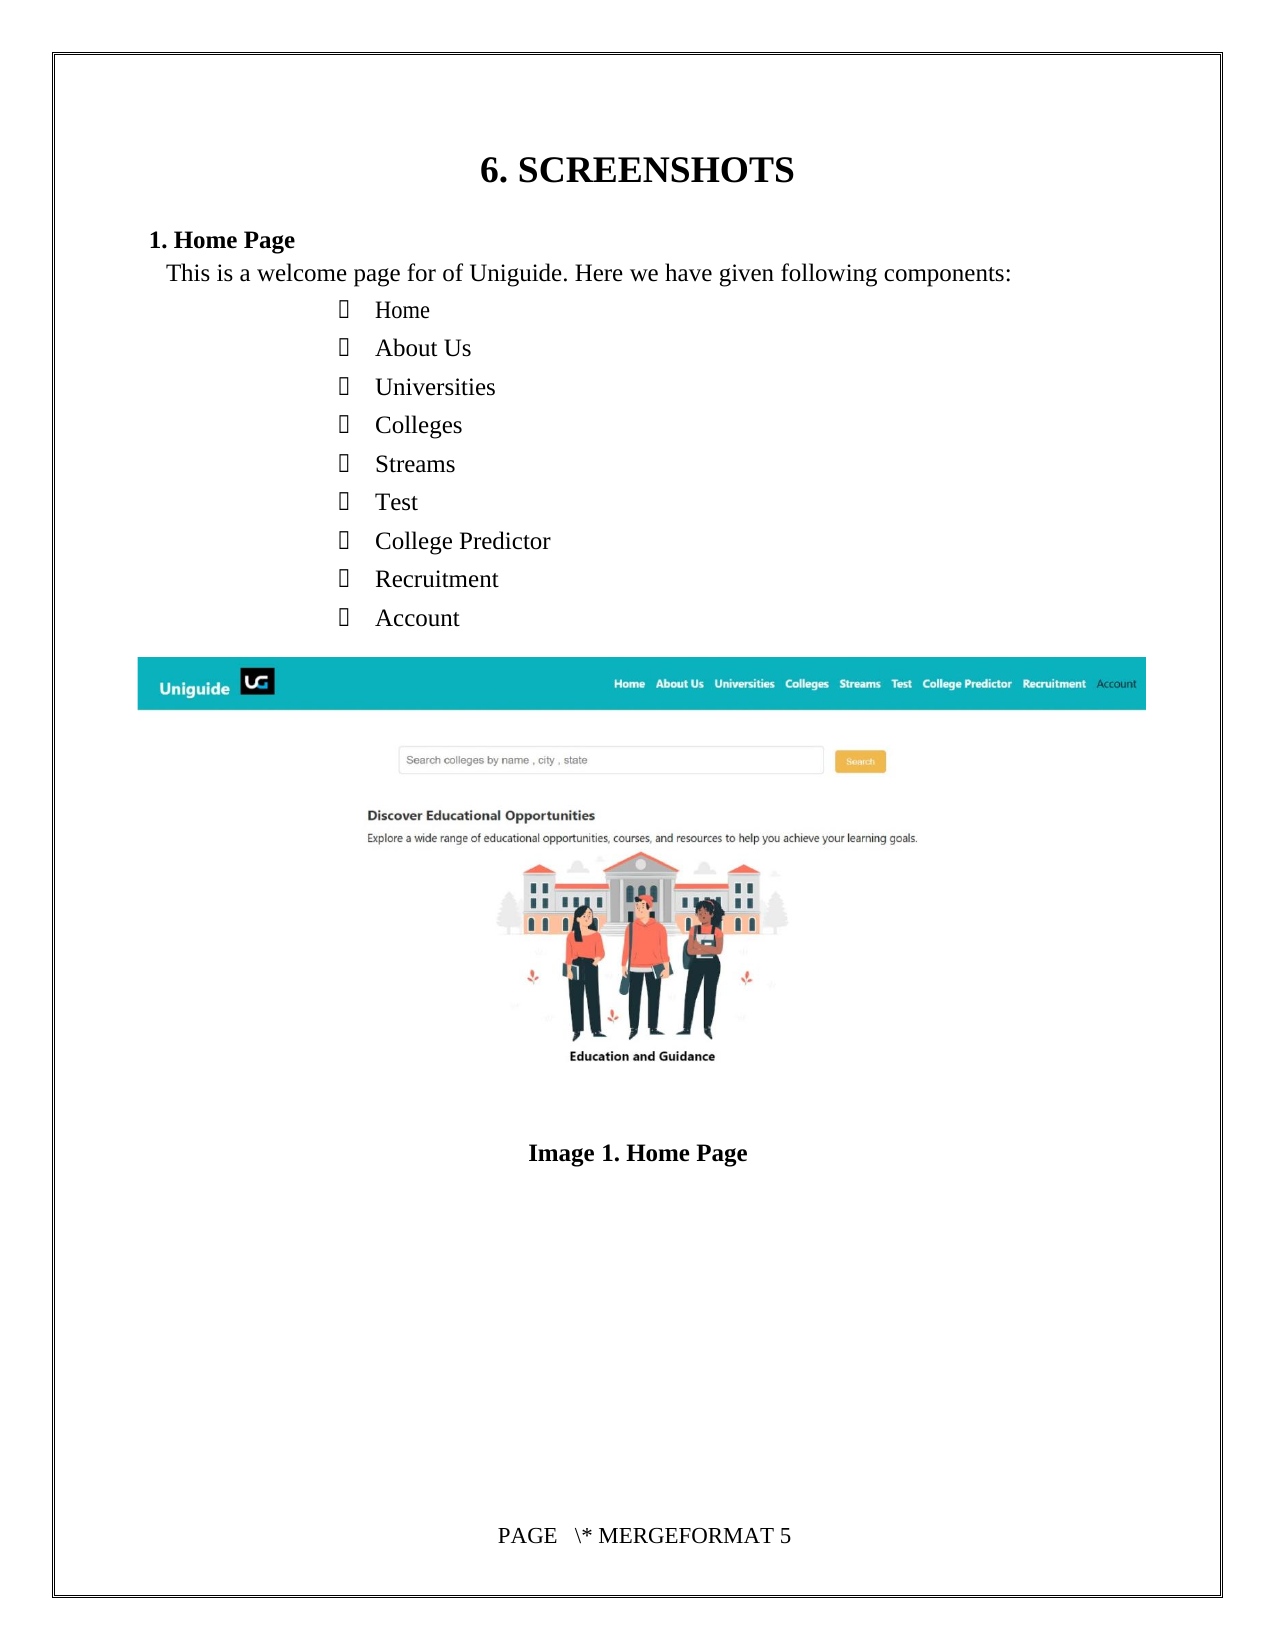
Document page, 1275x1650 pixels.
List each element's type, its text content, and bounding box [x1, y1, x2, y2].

text  Recruitment [337, 561, 1146, 595]
subtitle SCREENSHOTS [480, 148, 1146, 191]
text This is a welcome page for of Uniguide. Here we have given following components: [166, 258, 1146, 287]
text  College Predictor [337, 522, 1146, 556]
subtitle Home Page [148, 225, 1146, 254]
picture [137, 657, 1146, 1112]
text  Streams [337, 445, 1146, 479]
subtitle Image 1. Home Page [286, 1138, 989, 1167]
text  Home [337, 291, 1146, 325]
text  Colleges [337, 407, 1146, 441]
text  About Us [337, 330, 1146, 364]
text  Test [337, 484, 1146, 518]
text  Account [337, 599, 1146, 633]
text  Universities [337, 368, 1146, 402]
